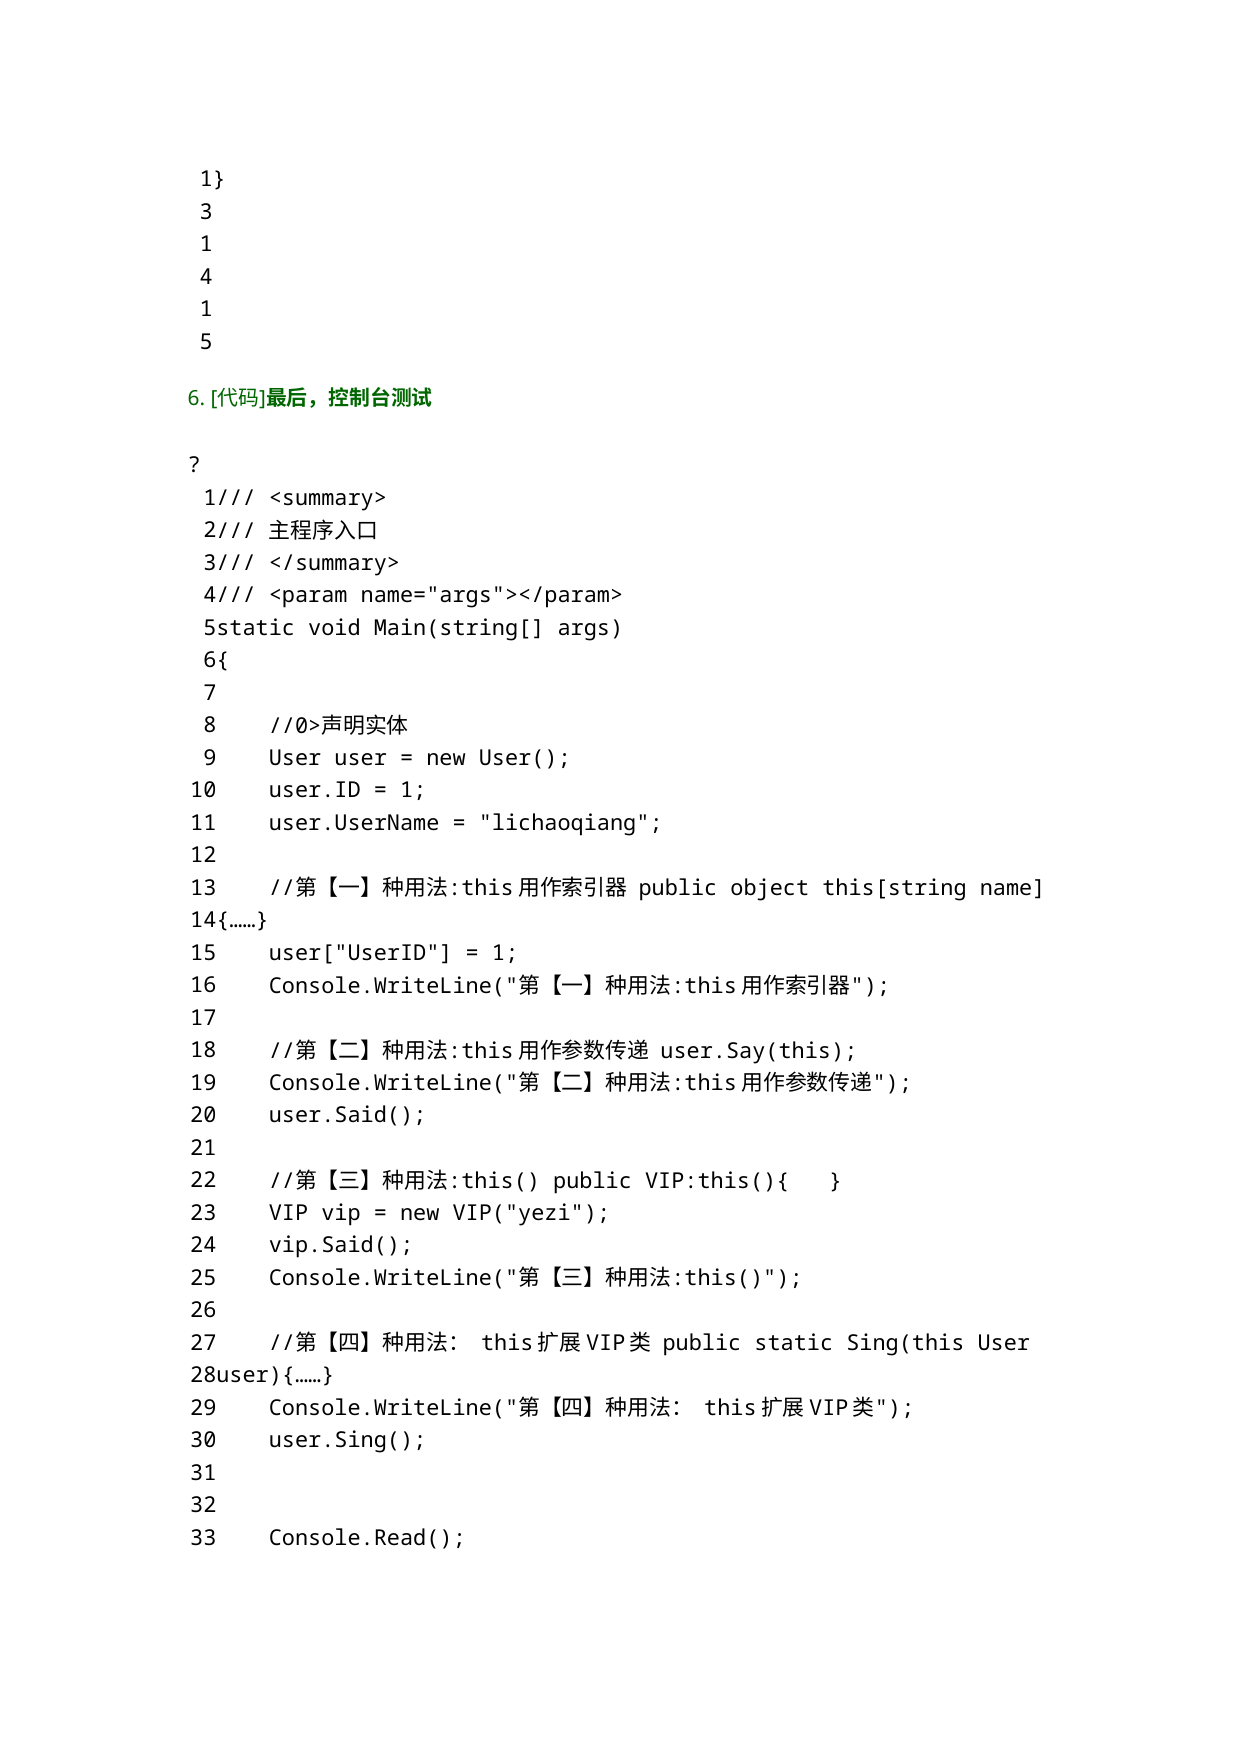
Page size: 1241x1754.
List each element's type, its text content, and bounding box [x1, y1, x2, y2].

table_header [216, 480, 1053, 1585]
table_header 1 2 3 4 5 6 7 8 9 10 11 12 13 14 15 16 17 18 19 20 21 22 23 24 25 26 27 28 29 30 31 32 33 [188, 480, 216, 1585]
text ? [187, 448, 1053, 480]
subtitle 6. [代码]最后，控制台测试 [187, 381, 1053, 413]
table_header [188, 162, 212, 357]
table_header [213, 162, 1053, 357]
